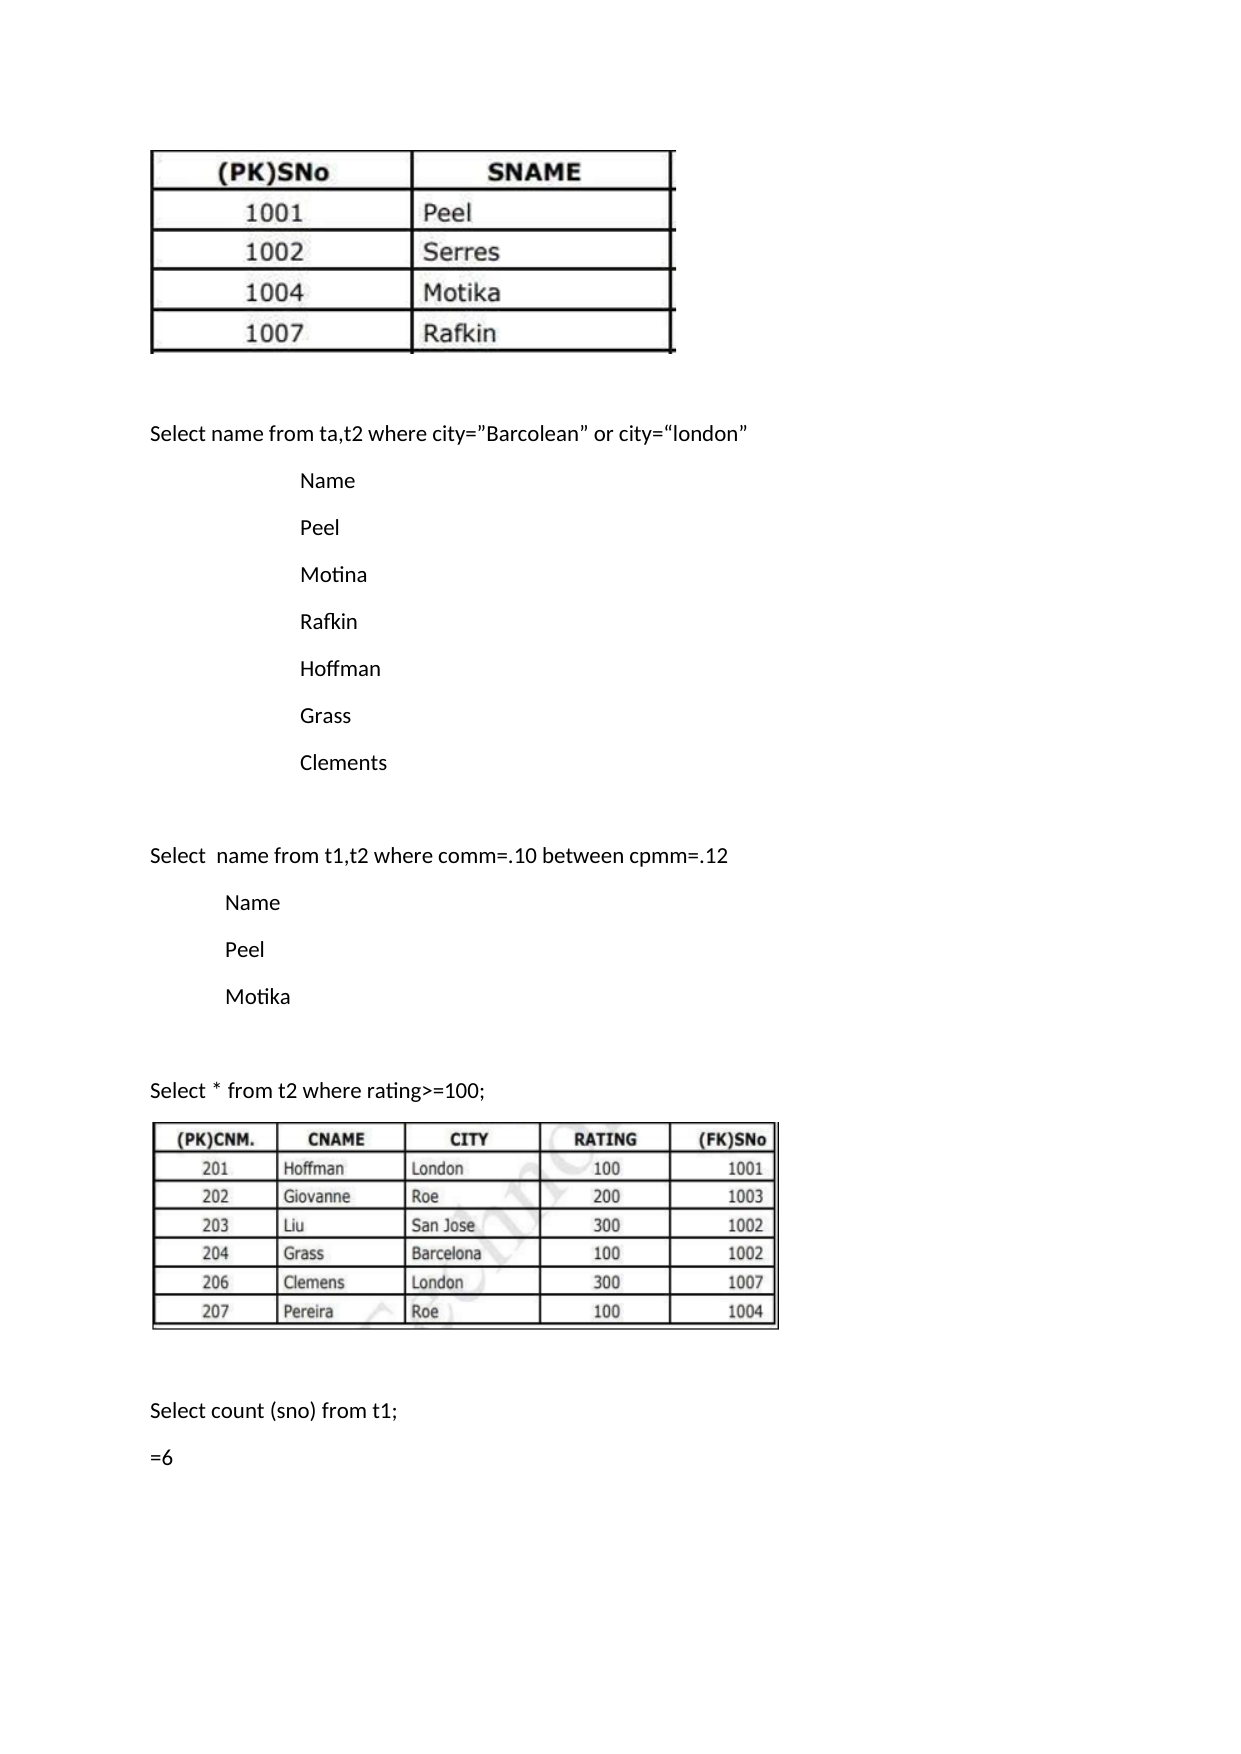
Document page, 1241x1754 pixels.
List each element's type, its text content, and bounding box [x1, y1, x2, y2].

text Peel [150, 935, 1090, 963]
text Hoffman [300, 654, 1090, 682]
text Select name from ta,t2 where city=”Barcolean” or city=“london” [150, 419, 1090, 447]
text Peel [300, 513, 1090, 541]
text Clements [300, 748, 1090, 776]
picture [150, 150, 677, 354]
text Select name from t1,t2 where comm=.10 between cpmm=.12 [150, 841, 1090, 869]
text Motika [150, 982, 1090, 1010]
text Select count (sno) from t1; [150, 1396, 1090, 1424]
text Select * from t2 where rating>=100; [150, 1076, 1090, 1104]
picture [150, 1122, 779, 1331]
text Rafkin [300, 607, 1090, 635]
text Grass [300, 701, 1090, 729]
text Name [150, 888, 1090, 916]
text =6 [150, 1443, 1090, 1471]
text Motina [300, 560, 1090, 588]
text Name [300, 466, 1090, 494]
